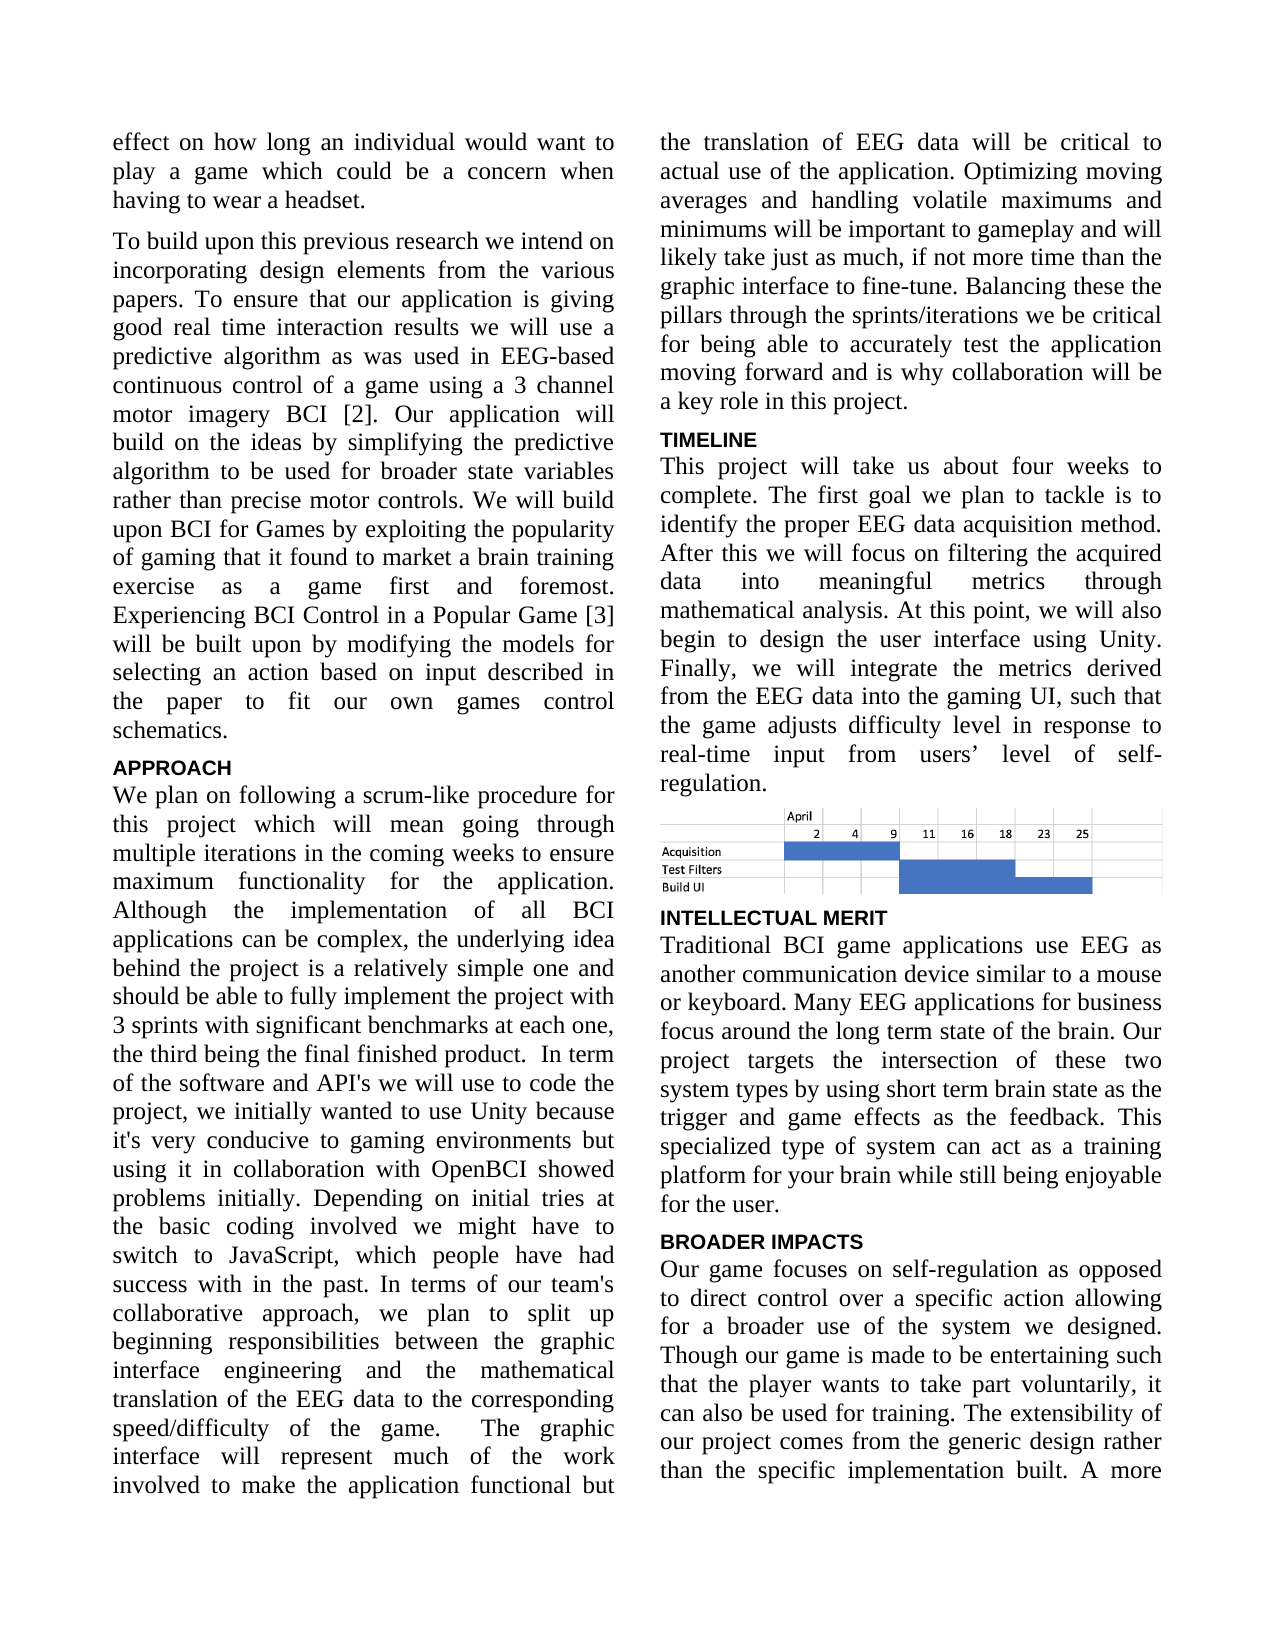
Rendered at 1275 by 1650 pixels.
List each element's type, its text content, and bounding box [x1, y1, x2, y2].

text This project will take us about four weeks to complete. The first goal we plan to tackle is to identify the proper EEG data acquisition method. After this we will focus on filtering the acquired data into meaningful metrics through mathematical analysis. At this point, we will also begin to design the user interface using Unity. Finally, we will integrate the metrics derived from the EEG data into the gaming UI, such that the game adjusts difficulty level in response to real-time input from users’ level of self-regulation. [660, 451, 1162, 796]
subtitle timeline [660, 427, 1162, 451]
picture [660, 808, 1163, 894]
subtitle broader impacts [660, 1230, 1162, 1254]
subtitle Approach [112, 756, 615, 780]
text We plan on following a scrum-like procedure for this project which will mean going through multiple iterations in the coming weeks to ensure maximum functionality for the application. Although the implementation of all BCI applications can be complex, the underlying idea behind the project is a relatively simple one and should be able to fully implement the project with 3 sprints with significant benchmarks at each one, the third being the final finished product. In term of the software and API's we will use to code the project, we initially wanted to use Unity because it's very conducive to gaming environments but using it in collaboration with OpenBCI showed problems initially. Depending on initial tries at the basic coding involved we might have to switch to JavaScript, which people have had success with in the past. In terms of our team's collaborative approach, we plan to split up beginning responsibilities between the graphic interface engineering and the mathematical translation of the EEG data to the corresponding speed/difficulty of the game. The graphic interface will represent much of the work involved to make the application functional but the translation of EEG data will be critical to actual use of the application. Optimizing moving averages and handling volatile maximums and minimums will be important to gameplay and will likely take just as much, if not more time than the graphic interface to fine-tune. Balancing these the pillars through the sprints/iterations we be critical for being able to accurately test the application moving forward and is why collaboration will be a key role in this project. [660, 127, 1162, 415]
subtitle intellectual merit [660, 906, 1162, 930]
text We plan on following a scrum-like procedure for this project which will mean going through multiple iterations in the coming weeks to ensure maximum functionality for the application. Although the implementation of all BCI applications can be complex, the underlying idea behind the project is a relatively simple one and should be able to fully implement the project with 3 sprints with significant benchmarks at each one, the third being the final finished product. In term of the software and API's we will use to code the project, we initially wanted to use Unity because it's very conducive to gaming environments but using it in collaboration with OpenBCI showed problems initially. Depending on initial tries at the basic coding involved we might have to switch to JavaScript, which people have had success with in the past. In terms of our team's collaborative approach, we plan to split up beginning responsibilities between the graphic interface engineering and the mathematical translation of the EEG data to the corresponding speed/difficulty of the game. The graphic interface will represent much of the work involved to make the application functional but the translation of EEG data will be critical to actual use of the application. Optimizing moving averages and handling volatile maximums and minimums will be important to gameplay and will likely take just as much, if not more time than the graphic interface to fine-tune. Balancing these the pillars through the sprints/iterations we be critical for being able to accurately test the application moving forward and is why collaboration will be a key role in this project. [112, 780, 615, 1499]
text To build upon this previous research we intend on incorporating design elements from the various papers. To ensure that our application is giving good real time interaction results we will use a predictive algorithm as was used in EEG-based continuous control of a game using a 3 channel motor imagery BCI [2]. Our application will build on the ideas by simplifying the predictive algorithm to be used for broader state variables rather than precise motor controls. We will build upon BCI for Games by exploiting the popularity of gaming that it found to market a brain training exercise as a game first and foremost. Experiencing BCI Control in a Popular Game [3] will be built upon by modifying the models for selecting an action based on input described in the paper to fit our own games control schematics. [112, 226, 615, 744]
text Traditional BCI game applications use EEG as another communication device similar to a mouse or keyboard. Many EEG applications for business focus around the long term state of the brain. Our project targets the intersection of these two system types by using short term brain state as the trigger and game effects as the feedback. This specialized type of system can act as a training platform for your brain while still being enjoyable for the user. [660, 930, 1162, 1217]
